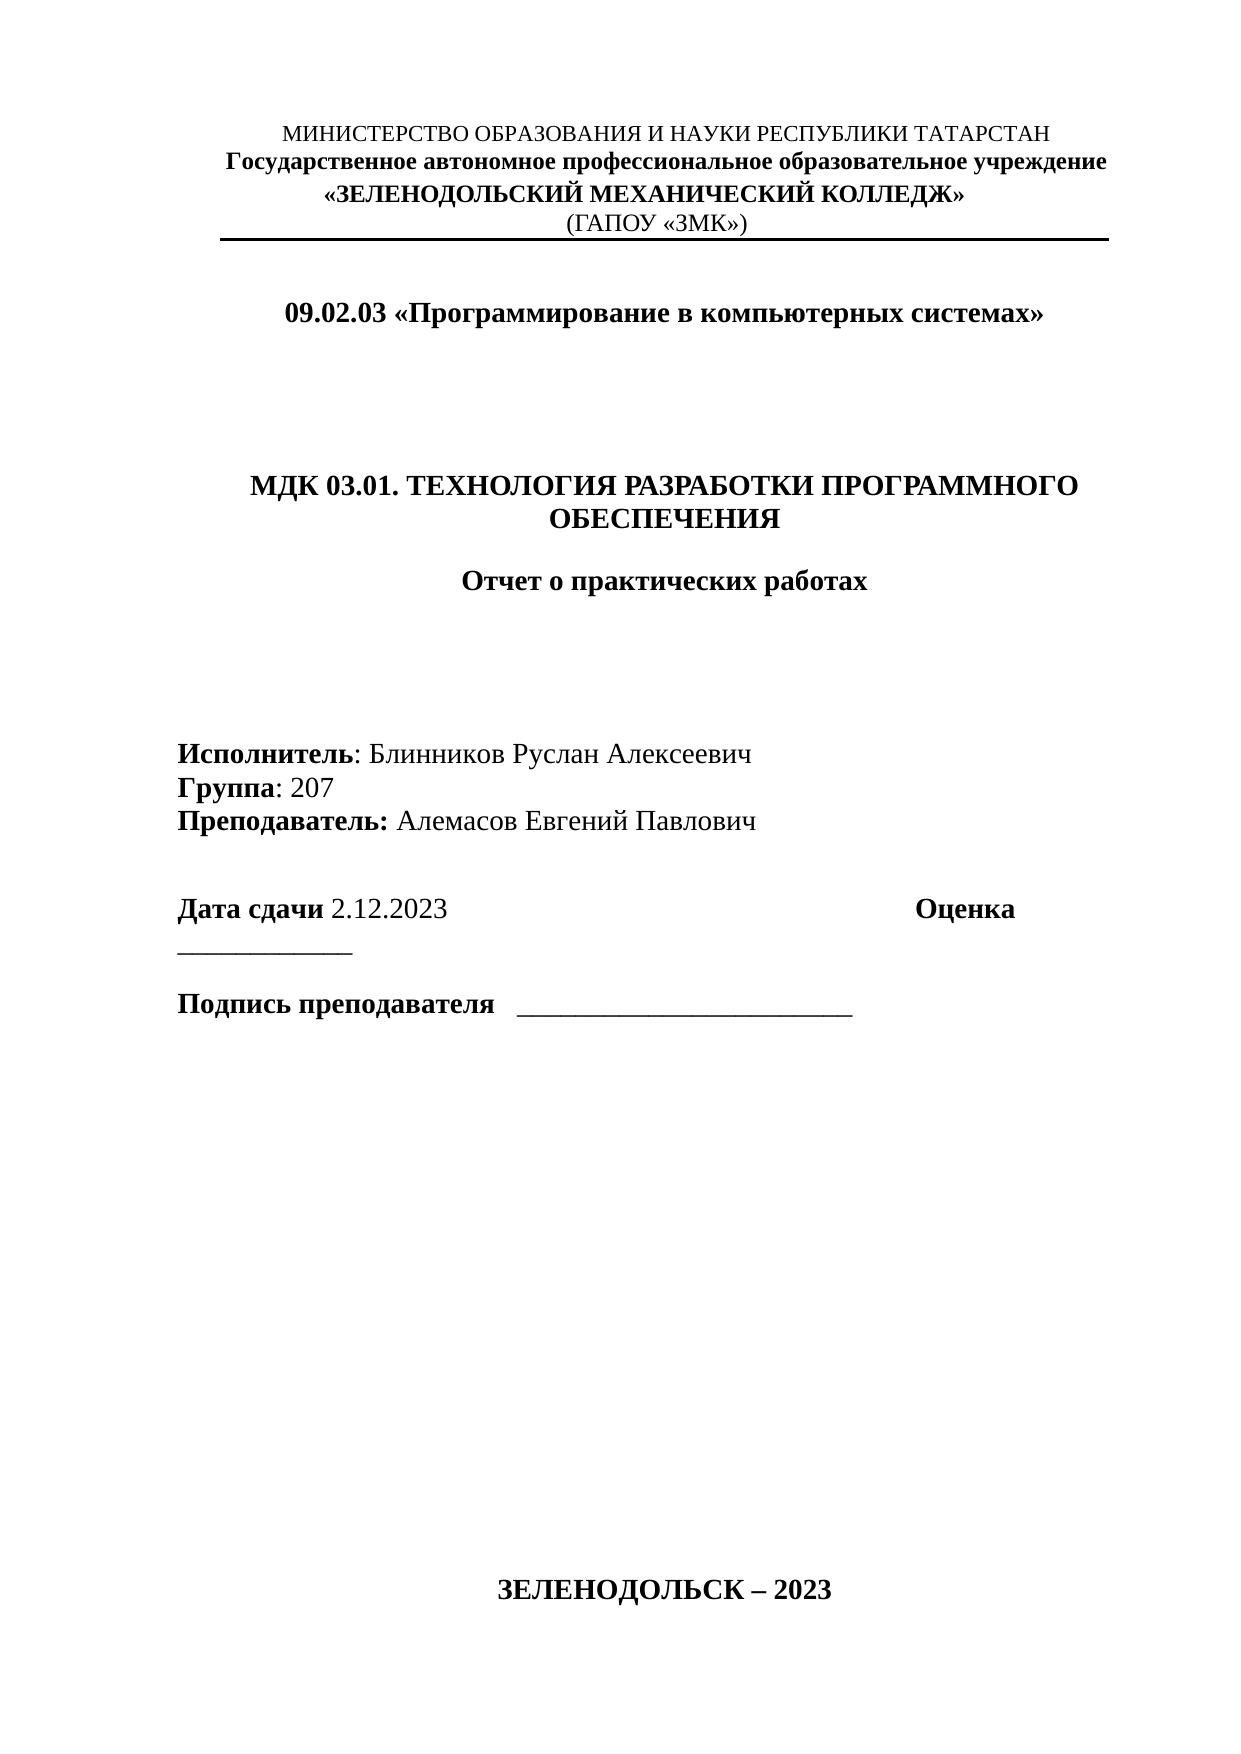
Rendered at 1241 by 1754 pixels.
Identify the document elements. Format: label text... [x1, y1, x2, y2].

text ЗЕЛЕНОДОЛЬСК – 2023 [177, 1572, 1152, 1606]
text Подпись преподавателя _______________________ [177, 987, 1152, 1020]
text Исполнитель: Блинников Руслан Алексеевич [177, 736, 1152, 770]
text Группа: 207 [177, 770, 1152, 803]
text Отчет о практических работах [177, 563, 1152, 597]
text Преподаватель: Алемасов Евгений Павлович [177, 803, 1152, 837]
text 09.02.03 «Программирование в компьютерных системах» [177, 295, 1152, 328]
table_header [220, 118, 224, 238]
text Дата сдачи 2.12.2023 Оценка ____________ [177, 891, 1152, 958]
text МДК 03.01. ТЕХНОЛОГИЯ РАЗРАБОТКИ ПРОГРАММНОГО ОБЕСПЕЧЕНИЯ [177, 468, 1152, 535]
table_header МИНИСТЕРСТВО ОБРАЗОВАНИЯ И НАУКИ РЕСПУБЛИКИ ТАТАРСТАН Государственное автономное профессиональное образовательное учреждение «ЗЕЛЕНОДОЛЬСКИЙ МЕХАНИЧЕСКИЙ КОЛЛЕДЖ» (ГАПОУ «ЗМК») [224, 118, 1109, 238]
